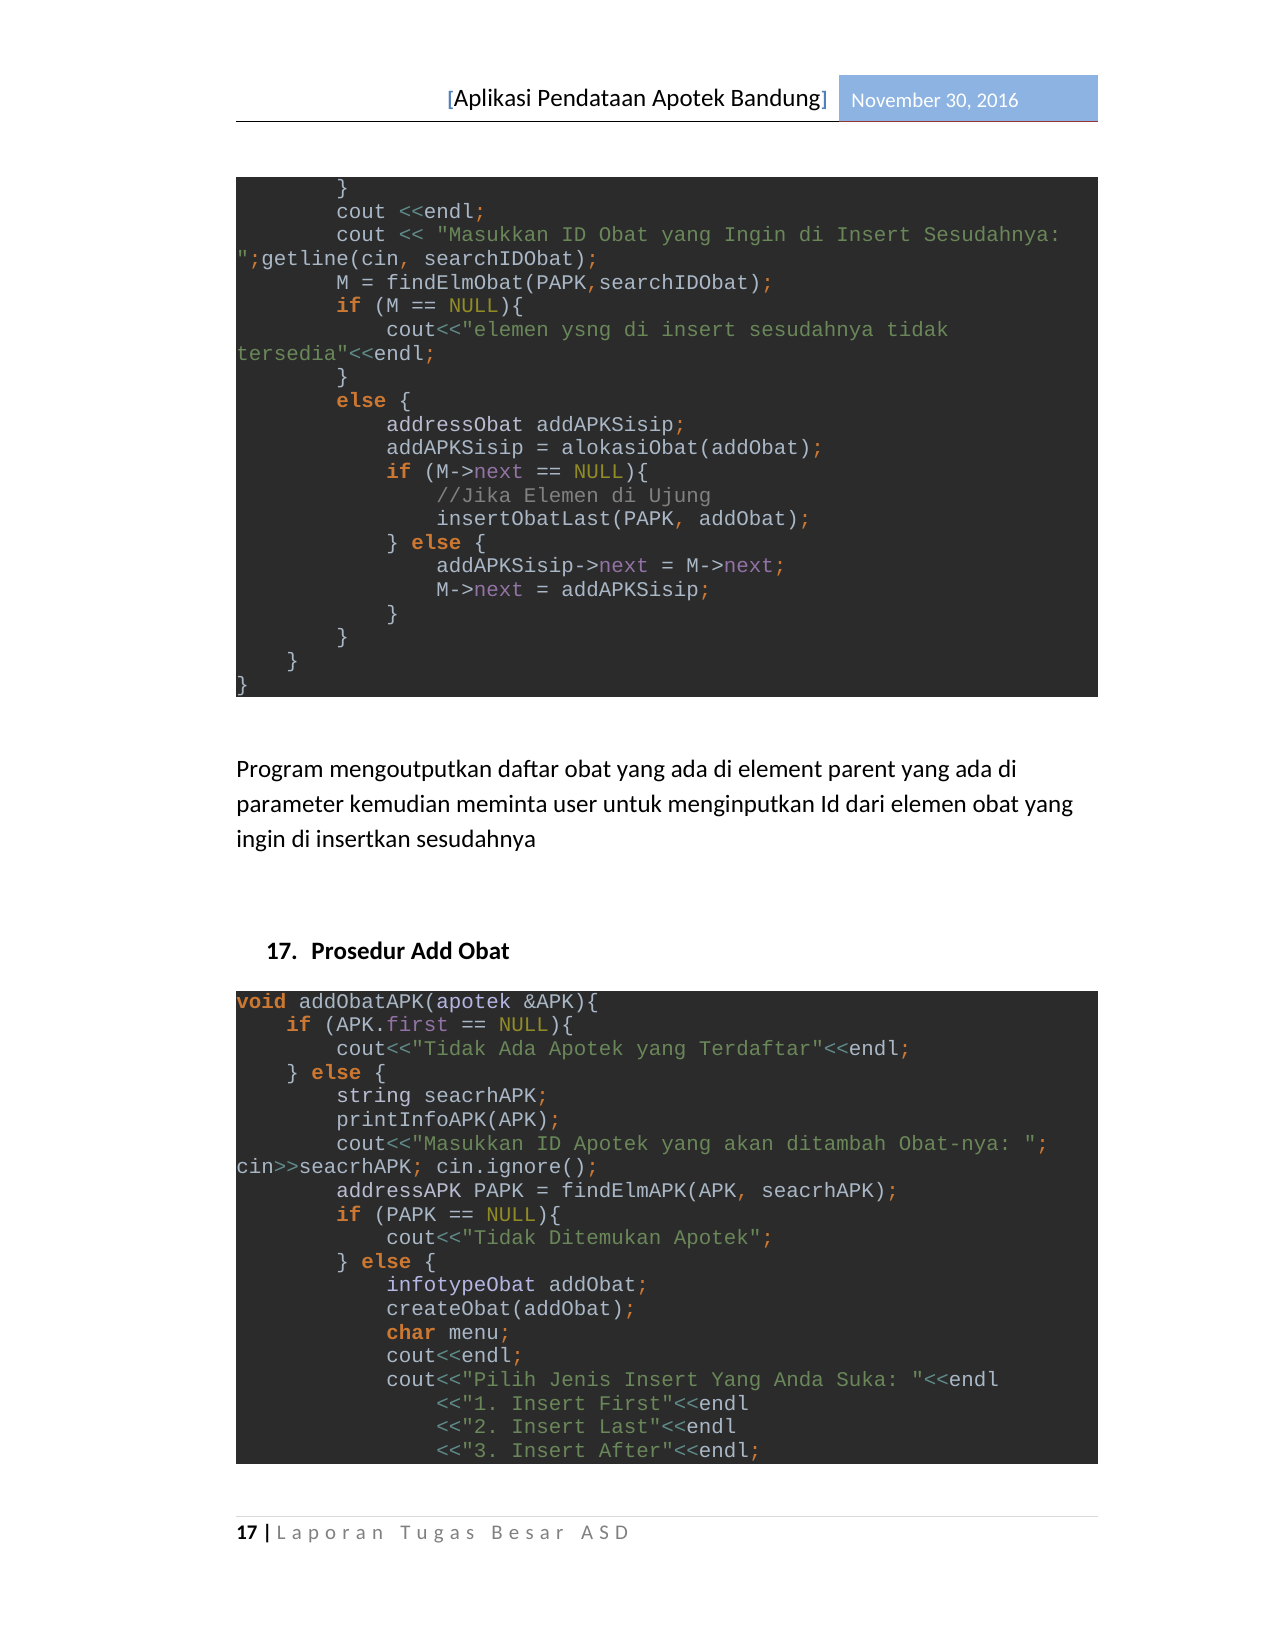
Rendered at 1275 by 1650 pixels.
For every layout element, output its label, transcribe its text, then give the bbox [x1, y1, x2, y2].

text Program mengoutputkan daftar obat yang ada di element parent yang ada di parameter kemudian meminta user untuk menginputkan Id dari elemen obat yang ingin di insertkan sesudahnya [236, 753, 1098, 854]
list Prosedur Add Obat [266, 935, 1098, 965]
